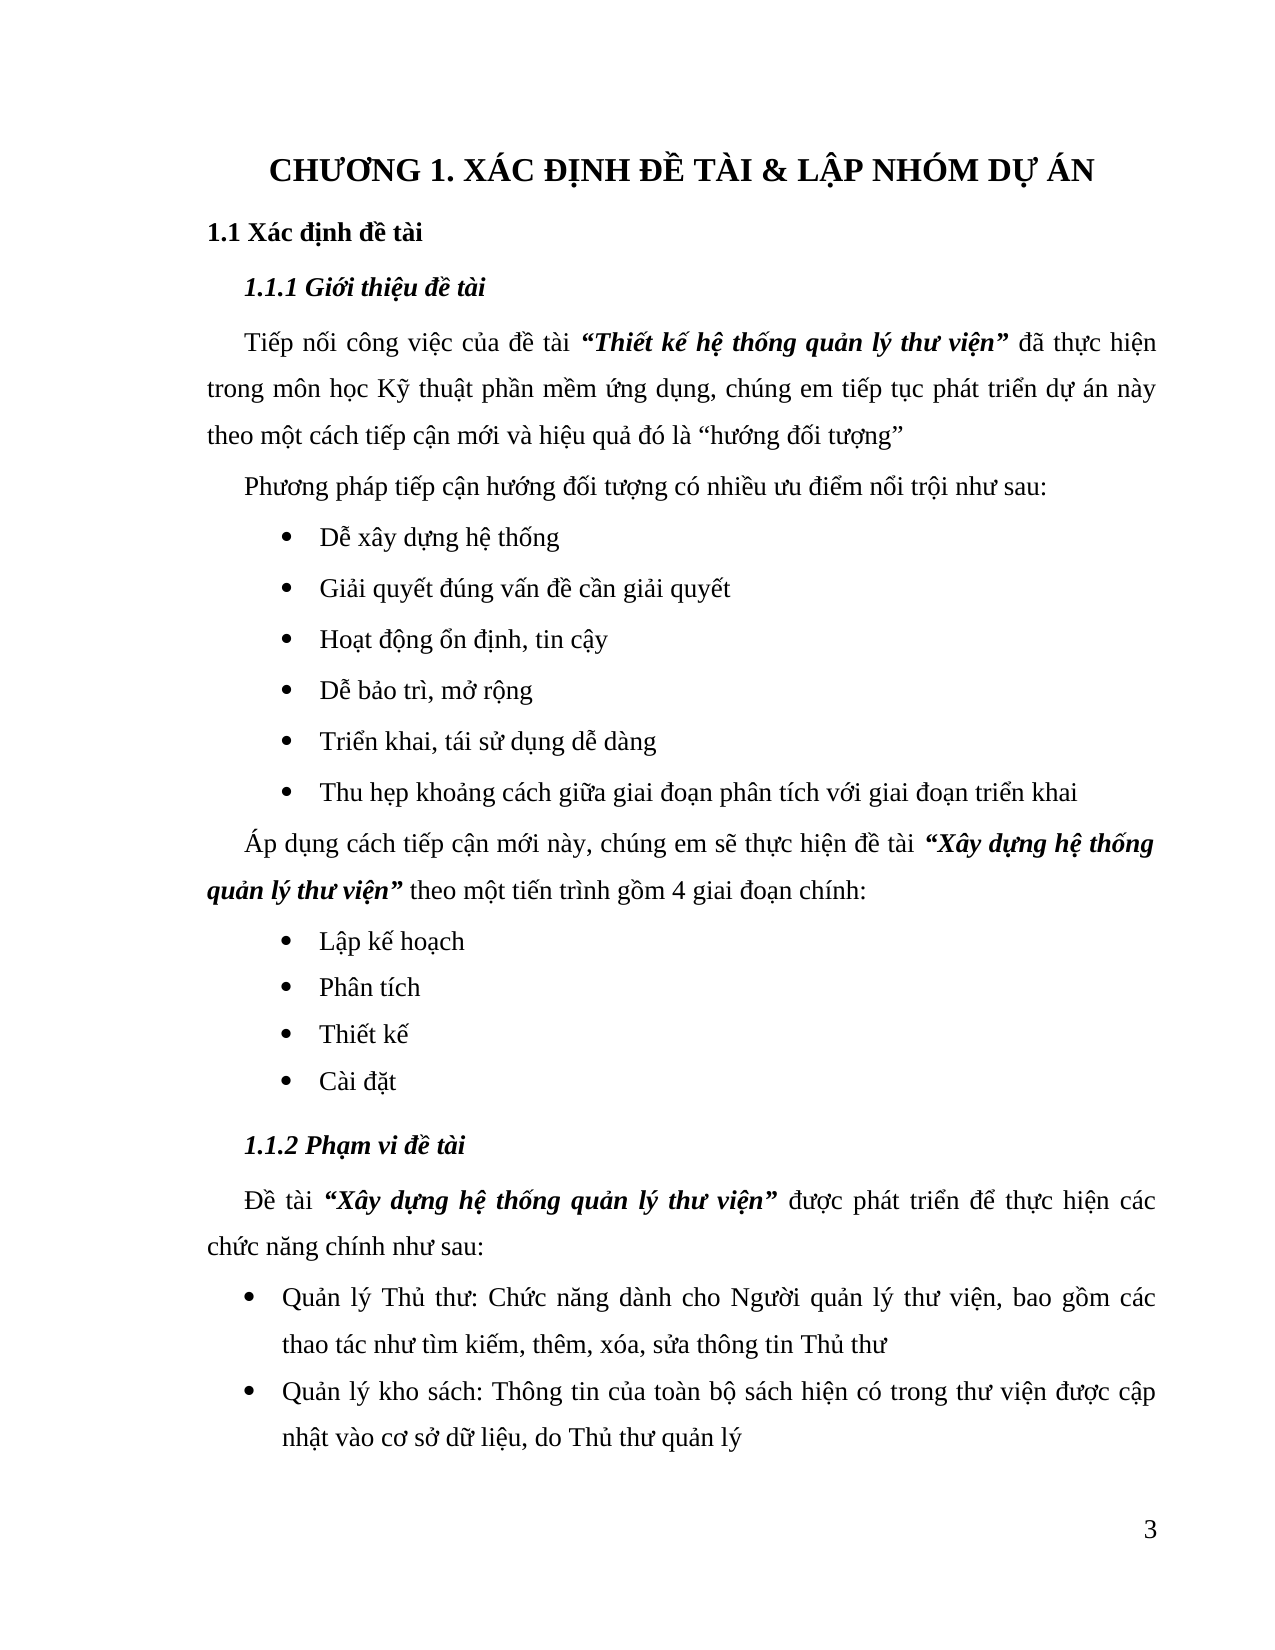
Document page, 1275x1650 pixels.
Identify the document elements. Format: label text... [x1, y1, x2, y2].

text Tiếp nối công việc của đề tài “Thiết kế hệ thống quản lý thư viện” đã thực hiện trong môn học Kỹ thuật phần mềm ứng dụng, chúng em tiếp tục phát triển dự án này theo một cách tiếp cận mới và hiệu quả đó là “hướng đối tượng” [207, 326, 1157, 450]
list Lập kế hoạch [281, 924, 1157, 956]
subtitle Xác định đề tài [207, 216, 1157, 247]
text Đề tài “Xây dựng hệ thống quản lý thư viện” được phát triển để thực hiện các chức năng chính như sau: [207, 1184, 1157, 1262]
list Dễ bảo trì, mở rộng [282, 674, 1157, 705]
list Dễ xây dựng hệ thống [282, 521, 1157, 552]
list Cài đặt [281, 1065, 1157, 1096]
text Phương pháp tiếp cận hướng đối tượng có nhiều ưu điểm nổi trội như sau: [207, 470, 1157, 501]
list Thu hẹp khoảng cách giữa giai đoạn phân tích với giai đoạn triển khai [282, 776, 1157, 807]
list Giải quyết đúng vấn đề cần giải quyết [282, 572, 1157, 603]
subtitle Giới thiệu đề tài [244, 271, 1157, 302]
subtitle XÁC ĐỊNH ĐỀ TÀI & LẬP NHÓM DỰ ÁN [207, 150, 1157, 188]
list Quản lý kho sách: Thông tin của toàn bộ sách hiện có trong thư viện được cập nhật vào cơ sở dữ liệu, do Thủ thư quản lý [244, 1375, 1157, 1453]
subtitle Phạm vi đề tài [244, 1129, 1157, 1160]
list Triển khai, tái sử dụng dễ dàng [282, 725, 1157, 756]
list Hoạt động ổn định, tin cậy [282, 623, 1157, 654]
list Thiết kế [281, 1018, 1157, 1049]
list Phân tích [281, 971, 1157, 1003]
text Áp dụng cách tiếp cận mới này, chúng em sẽ thực hiện đề tài “Xây dựng hệ thống quản lý thư viện” theo một tiến trình gồm 4 giai đoạn chính: [207, 827, 1157, 905]
list Quản lý Thủ thư: Chức năng dành cho Người quản lý thư viện, bao gồm các thao tác như tìm kiếm, thêm, xóa, sửa thông tin Thủ thư [244, 1281, 1157, 1359]
